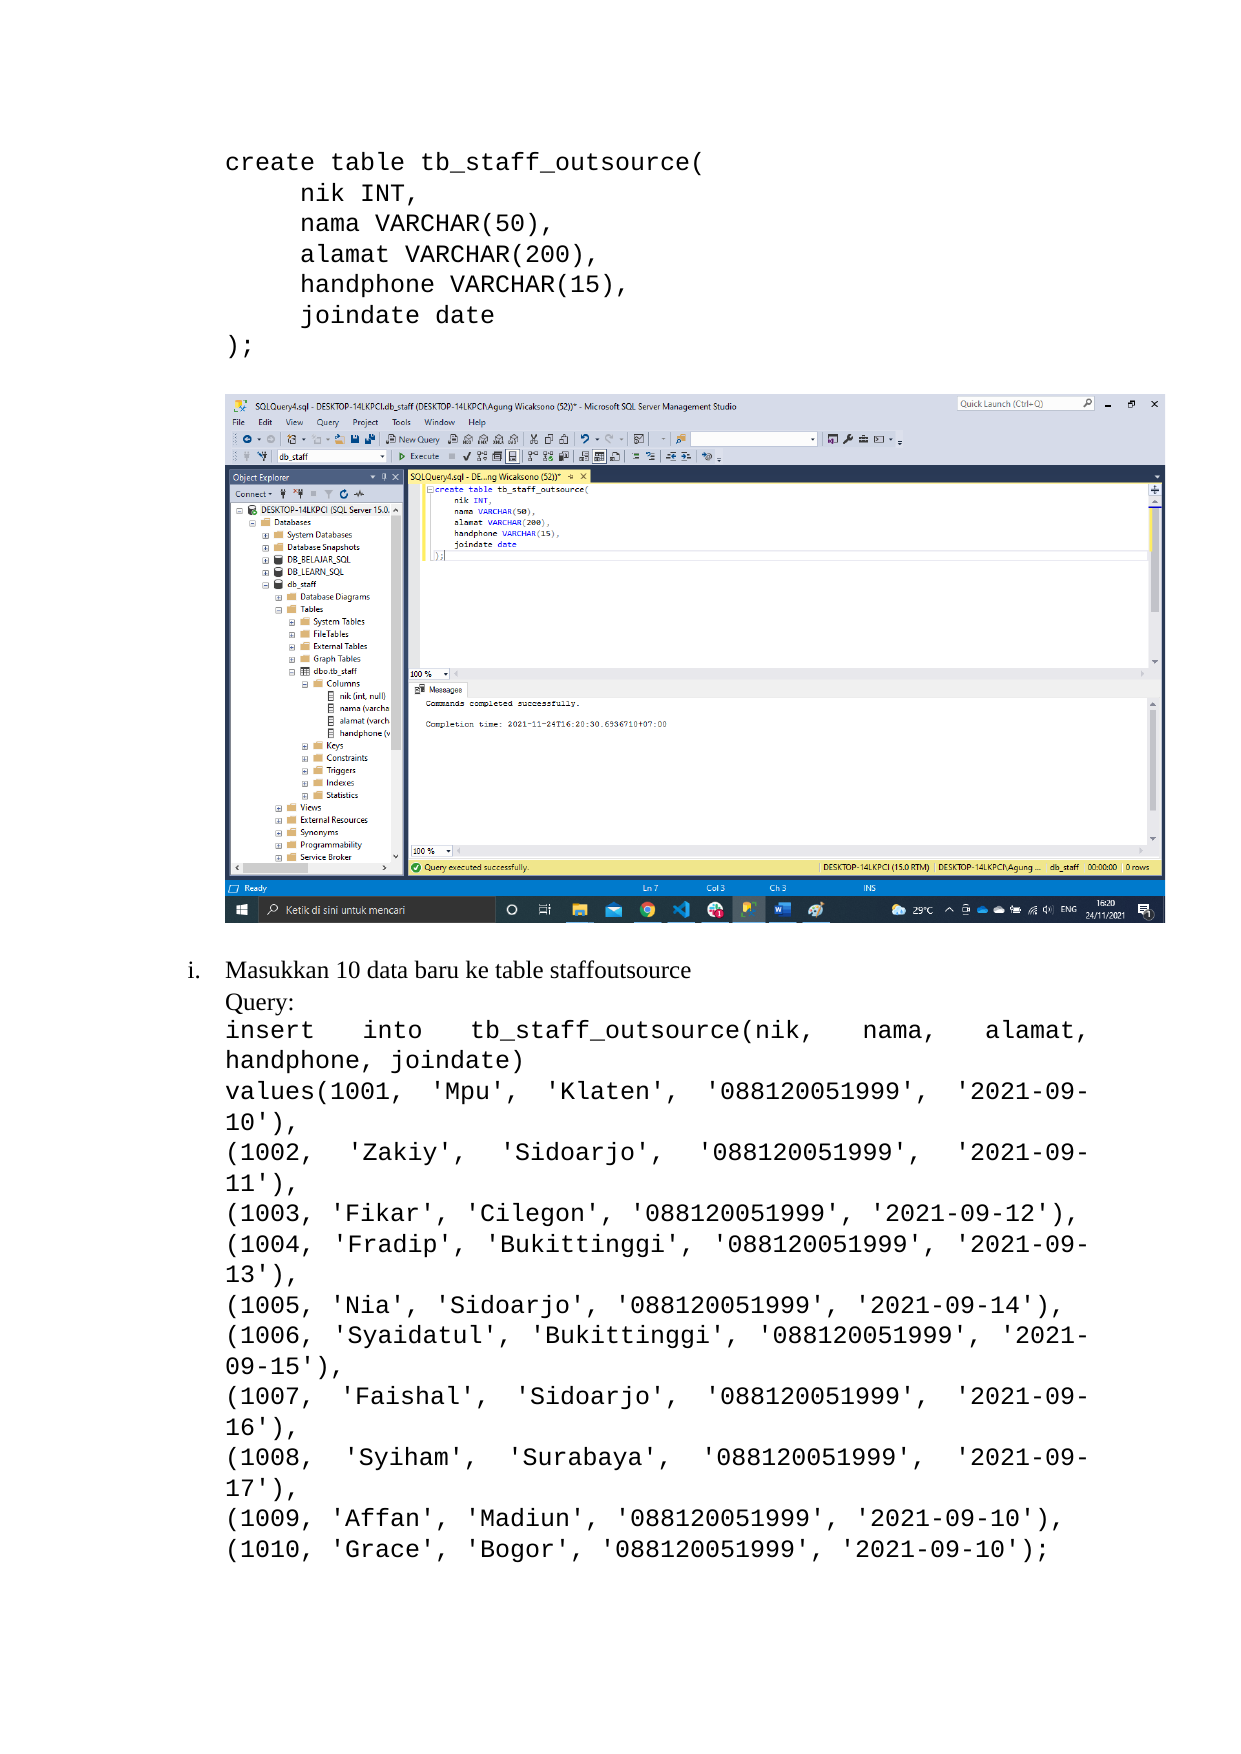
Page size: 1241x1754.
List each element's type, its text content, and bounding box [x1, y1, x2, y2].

list nama VARCHAR(50), [225, 211, 1090, 239]
list insert into tb_staff_outsource(nik, nama, alamat, handphone, joindate) [225, 1018, 1090, 1076]
list nik INT, [225, 181, 1090, 209]
picture [225, 394, 1166, 923]
list (1002, 'Zakiy', 'Sidoarjo', '088120051999', '2021-09-11'), [225, 1140, 1090, 1198]
list (1008, 'Syiham', 'Surabaya', '088120051999', '2021-09-17'), [225, 1445, 1090, 1504]
list joindate date [225, 303, 1090, 331]
list (1003, 'Fikar', 'Cilegon', '088120051999', '2021-09-12'), [225, 1201, 1090, 1229]
list Masukkan 10 data baru ke table staffoutsource [187, 956, 1090, 984]
list Query: [225, 987, 1090, 1015]
list handphone VARCHAR(15), [225, 272, 1090, 300]
list values(1001, 'Mpu', 'Klaten', '088120051999', '2021-09-10'), [225, 1079, 1090, 1137]
list (1004, 'Fradip', 'Bukittinggi', '088120051999', '2021-09-13'), [225, 1231, 1090, 1290]
list ); [225, 333, 1090, 361]
list create table tb_staff_outsource( [225, 150, 1090, 178]
list (1009, 'Affan', 'Madiun', '088120051999', '2021-09-10'), [225, 1506, 1090, 1534]
list (1006, 'Syaidatul', 'Bukittinggi', '088120051999', '2021-09-15'), [225, 1323, 1090, 1382]
list alamat VARCHAR(200), [225, 242, 1090, 270]
list (1005, 'Nia', 'Sidoarjo', '088120051999', '2021-09-14'), [225, 1292, 1090, 1321]
list (1007, 'Faishal', 'Sidoarjo', '088120051999', '2021-09-16'), [225, 1384, 1090, 1443]
list (1010, 'Grace', 'Bogor', '088120051999', '2021-09-10'); [225, 1536, 1090, 1565]
